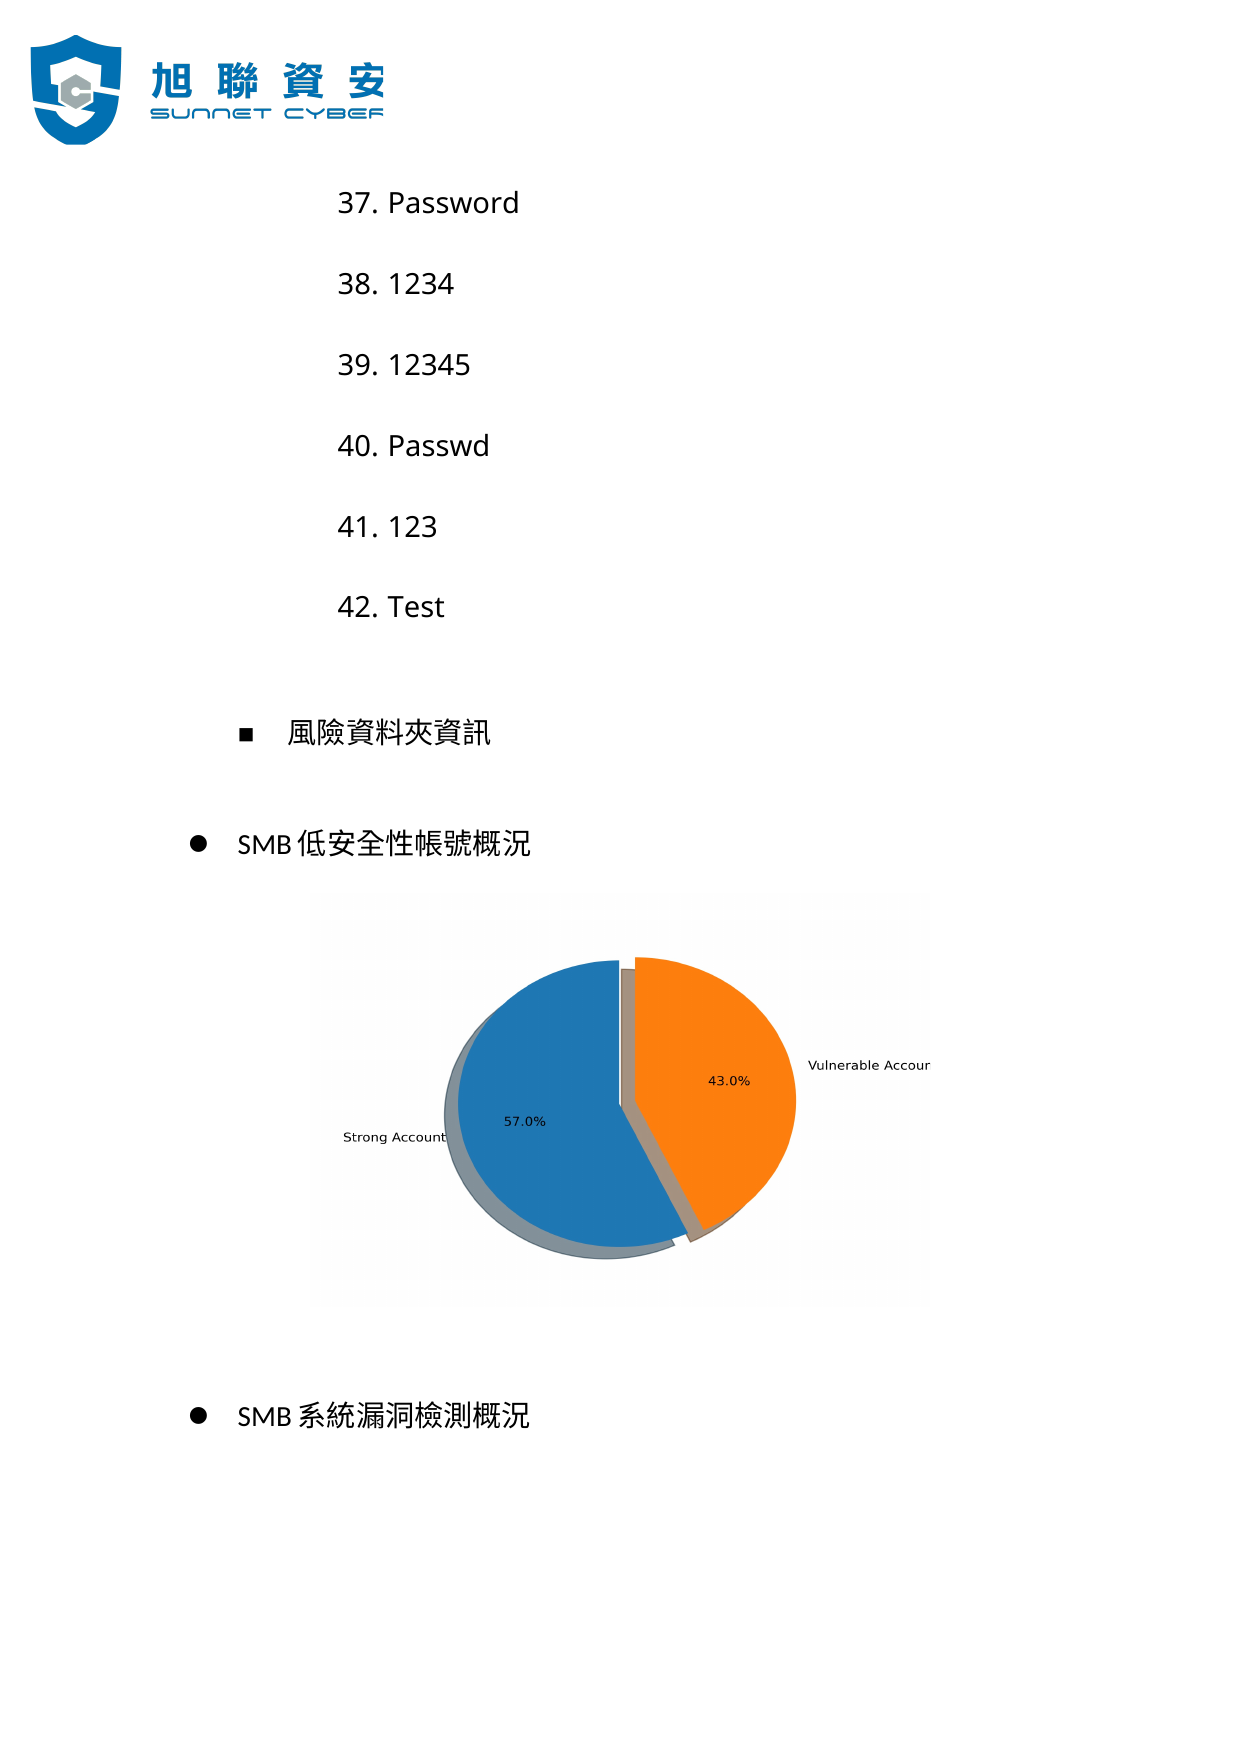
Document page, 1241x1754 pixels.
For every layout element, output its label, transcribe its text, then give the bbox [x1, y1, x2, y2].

list 1234 [337, 245, 1053, 320]
list 123 [337, 488, 1053, 563]
list Passwd [337, 407, 1053, 482]
picture [310, 893, 931, 1307]
subtitle SMB系統漏洞檢測概況 [187, 1377, 1053, 1452]
list Password [337, 164, 1053, 239]
subtitle SMB低安全性帳號概況 [187, 804, 1053, 879]
list Test [337, 569, 1053, 644]
list 風險資料夾資訊 [237, 693, 1053, 768]
list 12345 [337, 326, 1053, 401]
picture [30, 35, 383, 145]
